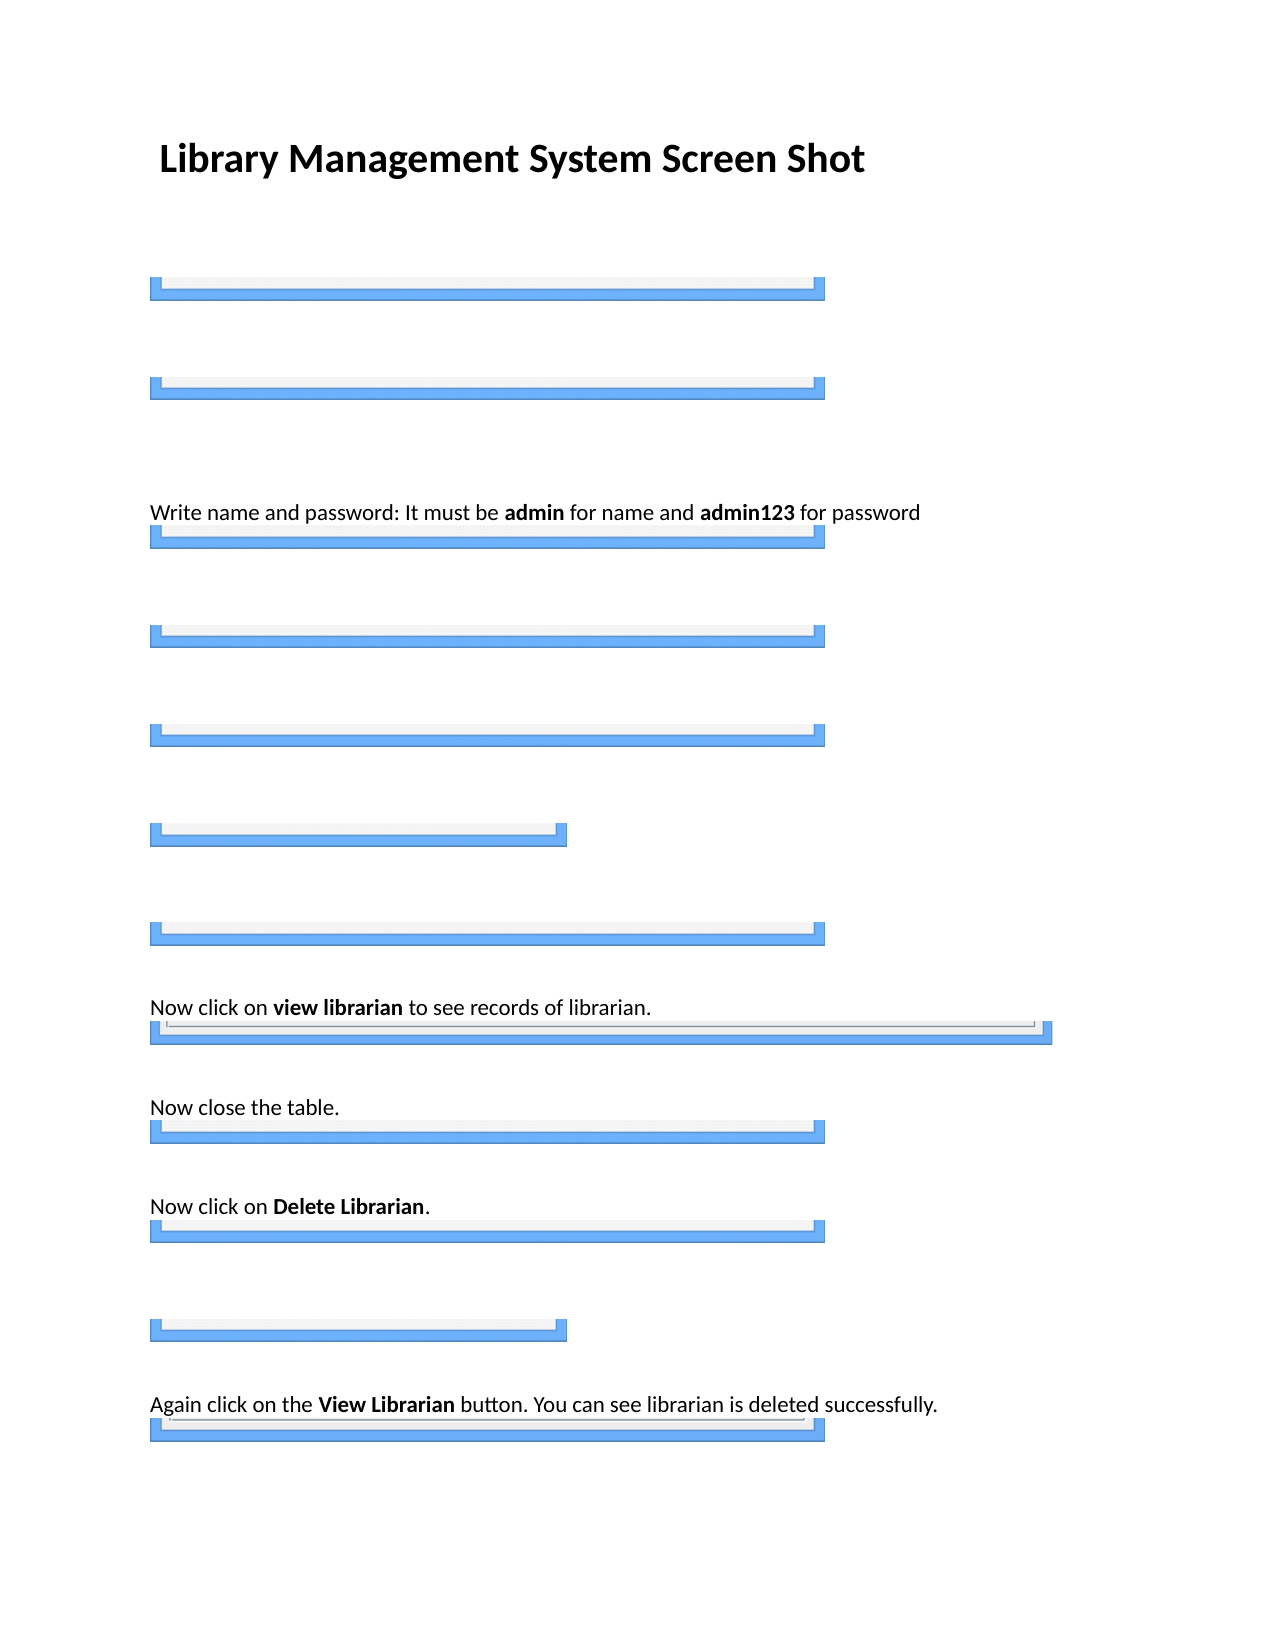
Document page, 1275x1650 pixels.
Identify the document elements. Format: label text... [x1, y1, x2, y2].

text Again click on the View Librarian button. You can see librarian is deleted successfully. [150, 1389, 1125, 1418]
text Library Management System Screen Shot [150, 150, 1125, 179]
text Write name and password: It must be admin for name and admin123 for password [150, 497, 1125, 526]
text Now click on Delete Librarian. [150, 1191, 1125, 1220]
text Now click on view librarian to see records of librarian. [150, 993, 1125, 1022]
text Now close the table. [150, 1092, 1125, 1121]
